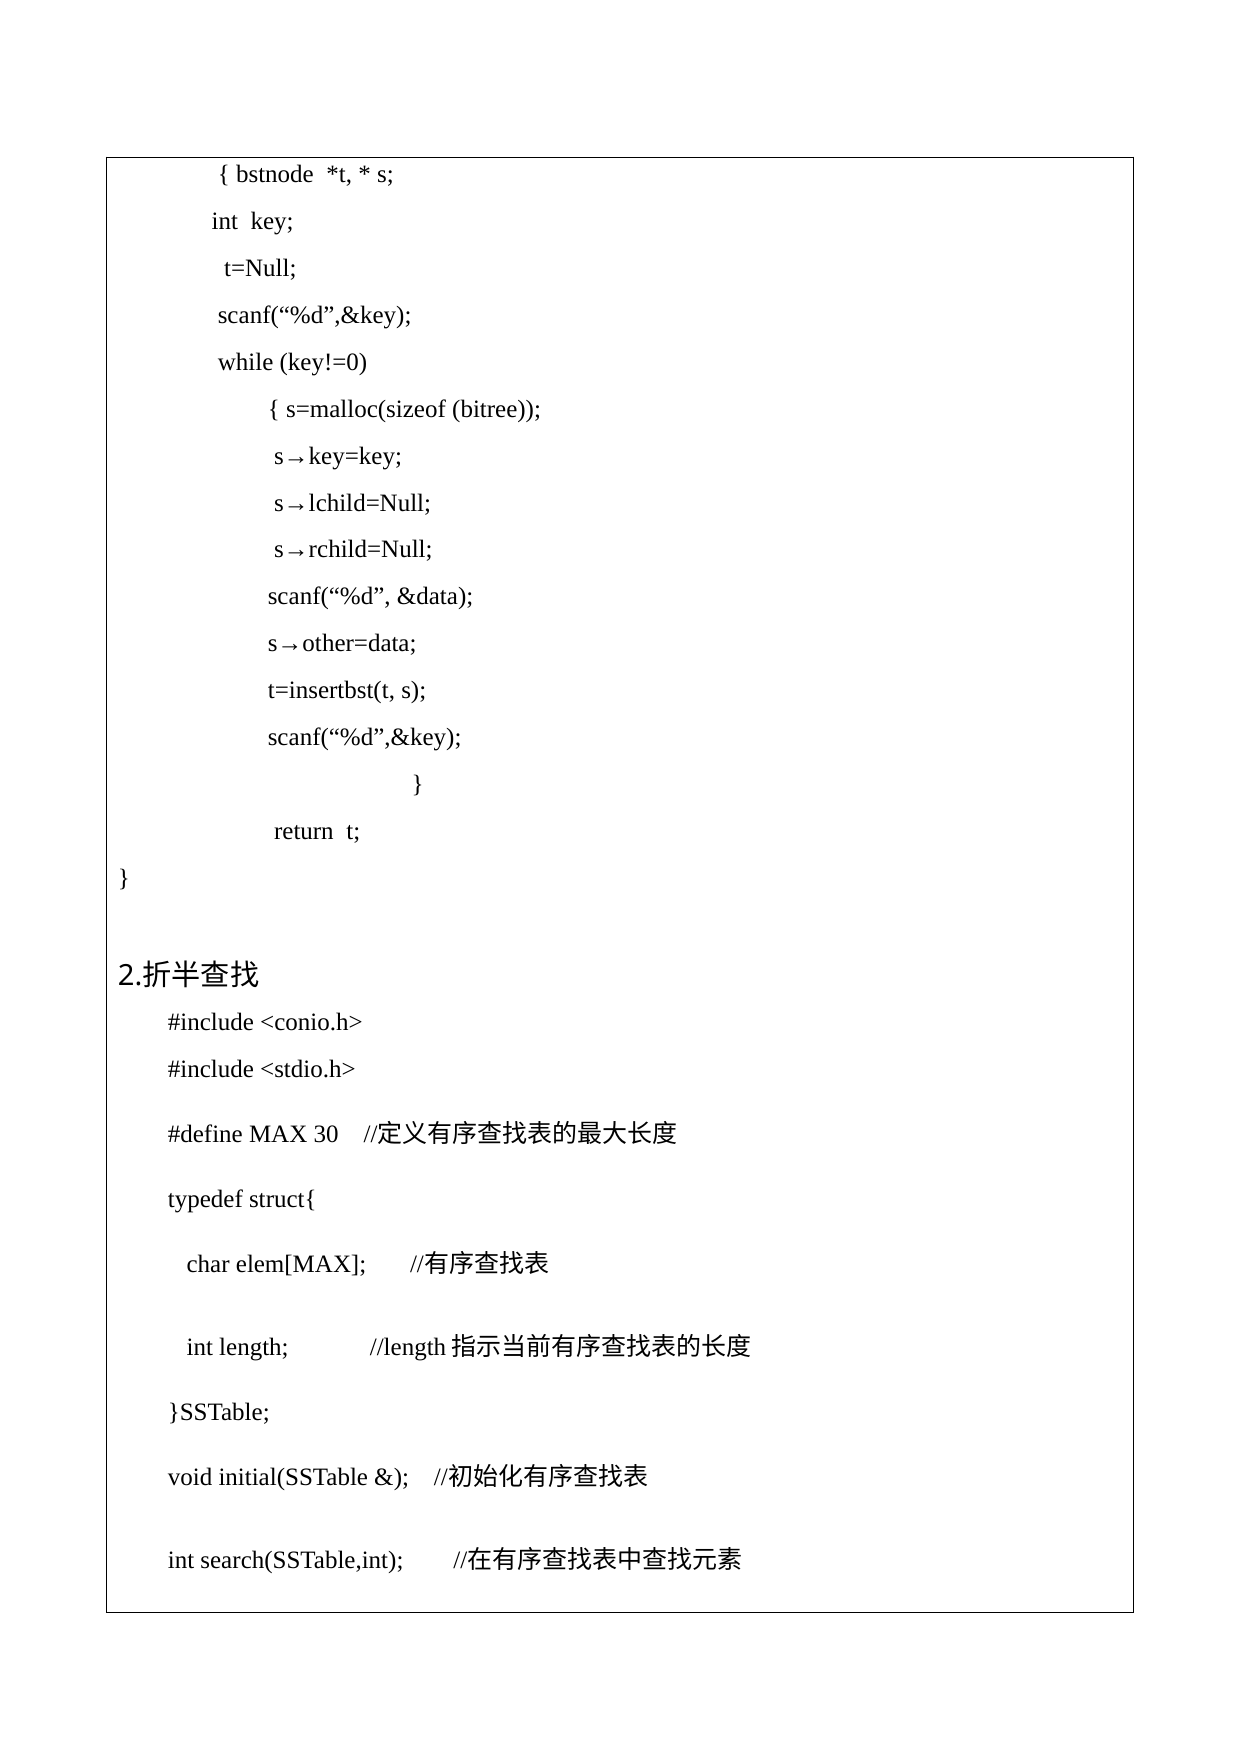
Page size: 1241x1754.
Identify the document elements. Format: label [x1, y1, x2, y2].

table_cell [107, 158, 1133, 1612]
